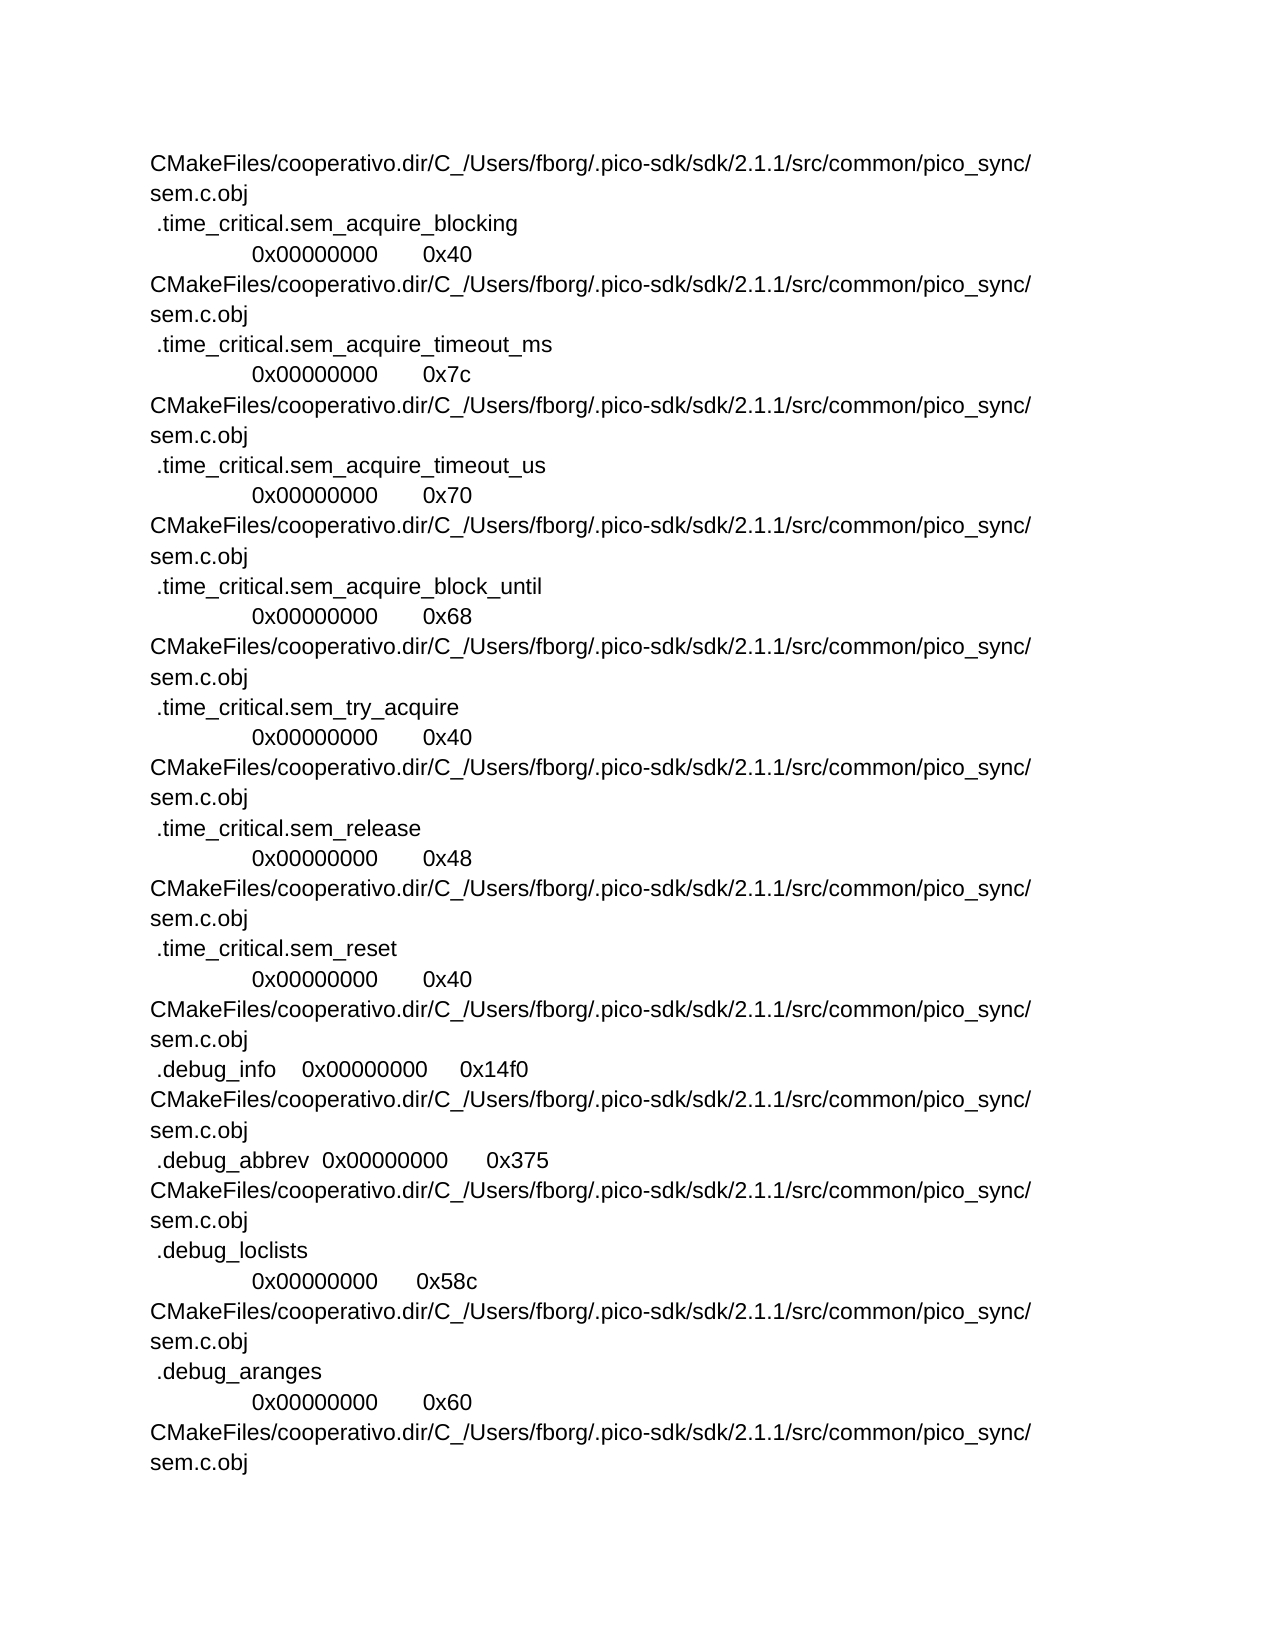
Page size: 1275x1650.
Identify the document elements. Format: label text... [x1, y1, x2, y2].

text 0x00000000 0x7c CMakeFiles/cooperativo.dir/C_/Users/fborg/.pico-sdk/sdk/2.1.1/src/common/pico_sync/sem.c.obj [150, 361, 1125, 448]
text .time_critical.sem_reset [150, 935, 1125, 962]
text .time_critical.sem_acquire_blocking [150, 210, 1125, 237]
text .debug_loclists [150, 1237, 1125, 1264]
text 0x00000000 0x40 CMakeFiles/cooperativo.dir/C_/Users/fborg/.pico-sdk/sdk/2.1.1/src/common/pico_sync/sem.c.obj [150, 241, 1125, 327]
text .debug_abbrev 0x00000000 0x375 CMakeFiles/cooperativo.dir/C_/Users/fborg/.pico-sdk/sdk/2.1.1/src/common/pico_sync/sem.c.obj [150, 1147, 1125, 1234]
text 0x00000000 0x40 CMakeFiles/cooperativo.dir/C_/Users/fborg/.pico-sdk/sdk/2.1.1/src/common/pico_sync/sem.c.obj [150, 724, 1125, 811]
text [150, 150, 1125, 207]
text .time_critical.sem_try_acquire [150, 694, 1125, 720]
text 0x00000000 0x58c CMakeFiles/cooperativo.dir/C_/Users/fborg/.pico-sdk/sdk/2.1.1/src/common/pico_sync/sem.c.obj [150, 1268, 1125, 1354]
text 0x00000000 0x60 CMakeFiles/cooperativo.dir/C_/Users/fborg/.pico-sdk/sdk/2.1.1/src/common/pico_sync/sem.c.obj [150, 1388, 1125, 1475]
text .time_critical.sem_acquire_timeout_ms [150, 331, 1125, 358]
text .debug_aranges [150, 1358, 1125, 1385]
text .debug_info 0x00000000 0x14f0 CMakeFiles/cooperativo.dir/C_/Users/fborg/.pico-sdk/sdk/2.1.1/src/common/pico_sync/sem.c.obj [150, 1056, 1125, 1143]
text .time_critical.sem_acquire_timeout_us [150, 452, 1125, 478]
text .time_critical.sem_release [150, 814, 1125, 841]
text 0x00000000 0x70 CMakeFiles/cooperativo.dir/C_/Users/fborg/.pico-sdk/sdk/2.1.1/src/common/pico_sync/sem.c.obj [150, 482, 1125, 569]
text .time_critical.sem_acquire_block_until [150, 573, 1125, 599]
text 0x00000000 0x40 CMakeFiles/cooperativo.dir/C_/Users/fborg/.pico-sdk/sdk/2.1.1/src/common/pico_sync/sem.c.obj [150, 966, 1125, 1052]
text 0x00000000 0x68 CMakeFiles/cooperativo.dir/C_/Users/fborg/.pico-sdk/sdk/2.1.1/src/common/pico_sync/sem.c.obj [150, 603, 1125, 690]
text 0x00000000 0x48 CMakeFiles/cooperativo.dir/C_/Users/fborg/.pico-sdk/sdk/2.1.1/src/common/pico_sync/sem.c.obj [150, 845, 1125, 932]
